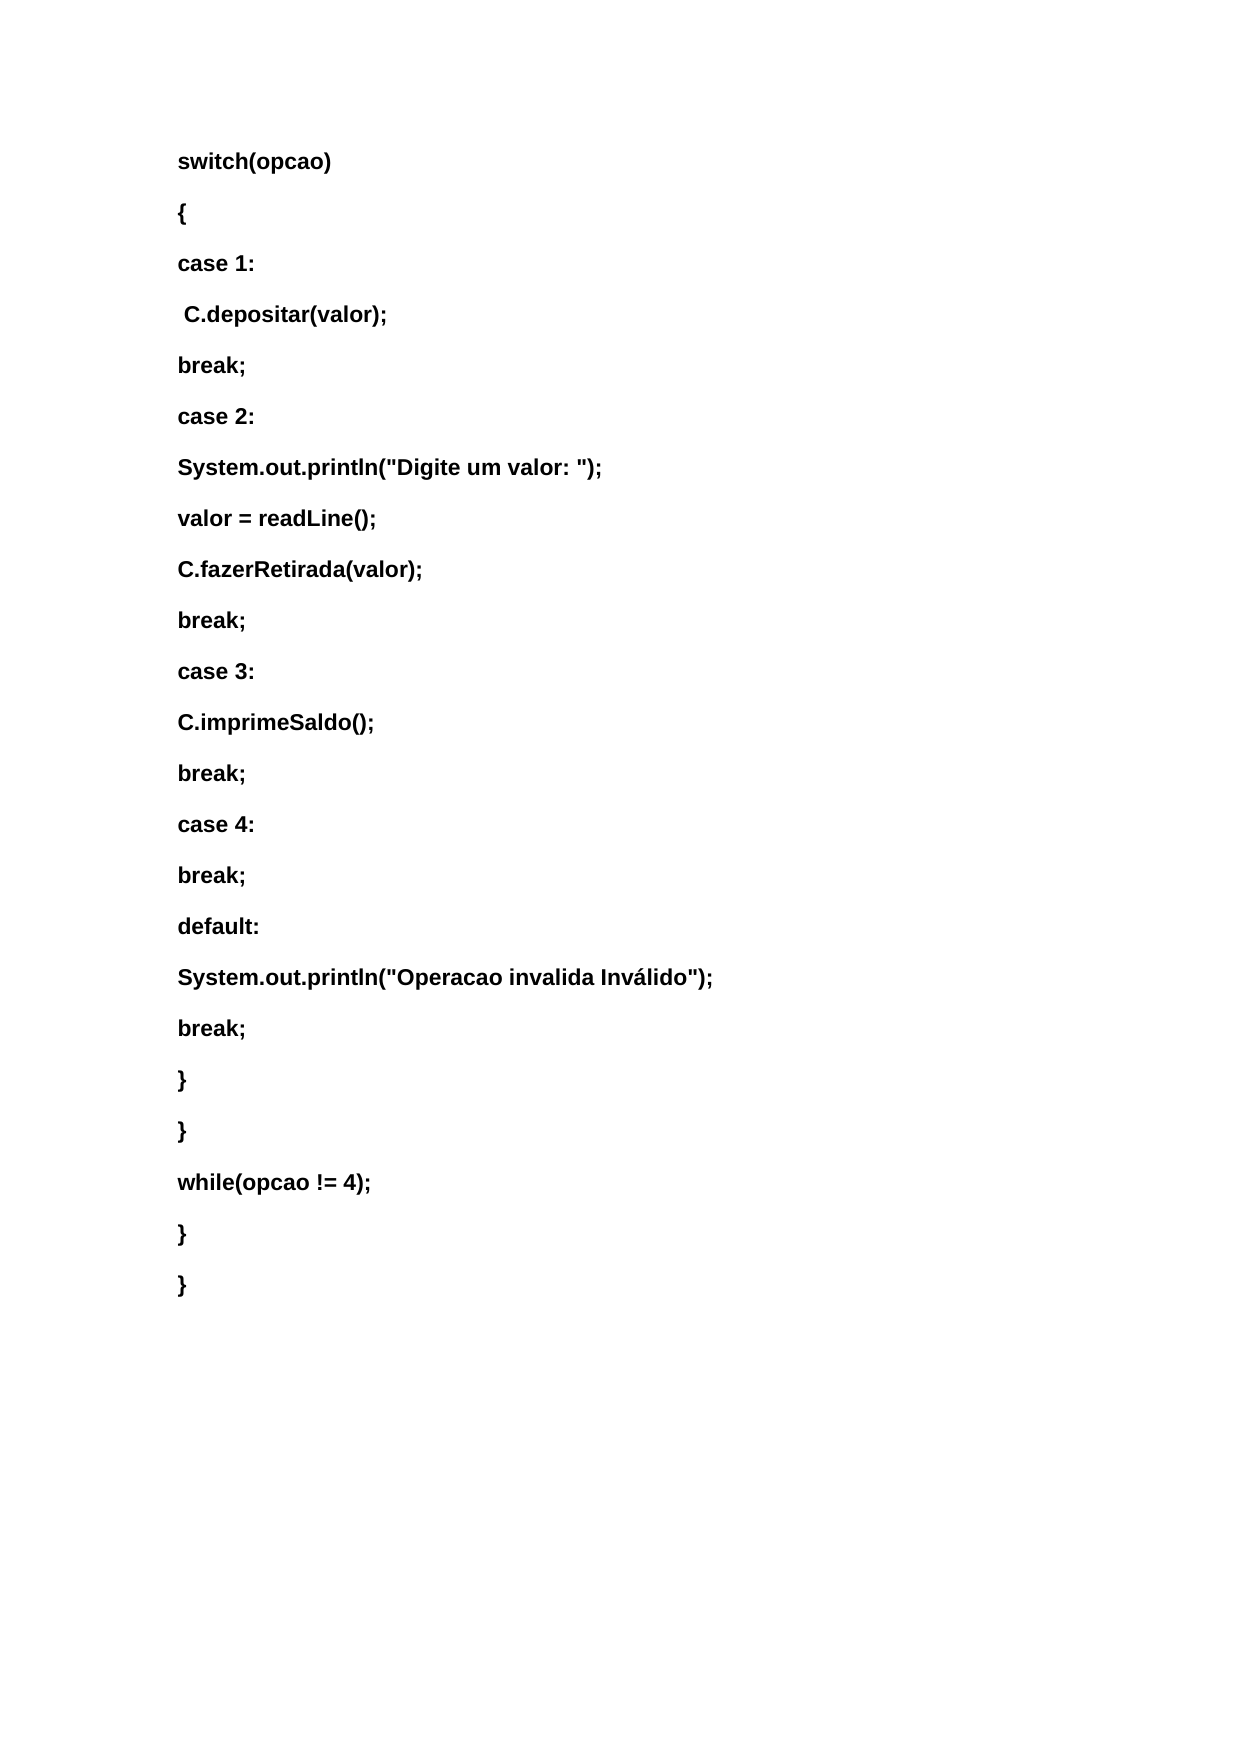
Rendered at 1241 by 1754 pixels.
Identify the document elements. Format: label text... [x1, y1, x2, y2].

text System.out.println("Digite um valor: "); [177, 454, 1063, 480]
text case 3: [177, 658, 1063, 684]
text System.out.println("Operacao invalida Inválido"); [177, 964, 1063, 991]
text break; [177, 760, 1063, 786]
text case 4: [177, 811, 1063, 837]
text case 2: [177, 403, 1063, 429]
text C.depositar(valor); [177, 301, 1063, 327]
text case 1: [177, 250, 1063, 276]
text while(opcao != 4); [177, 1168, 1063, 1195]
text switch(opcao) [177, 148, 1063, 174]
text C.imprimeSaldo(); [177, 709, 1063, 735]
text break; [177, 862, 1063, 888]
text C.fazerRetirada(valor); [177, 556, 1063, 582]
text valor = readLine(); [177, 505, 1063, 531]
text } [177, 1219, 1063, 1246]
text } [177, 1271, 1063, 1297]
text default: [177, 913, 1063, 939]
text break; [177, 1015, 1063, 1042]
text break; [177, 607, 1063, 633]
text { [177, 199, 1063, 225]
text } [177, 1066, 1063, 1093]
text break; [177, 352, 1063, 378]
text } [177, 1117, 1063, 1144]
